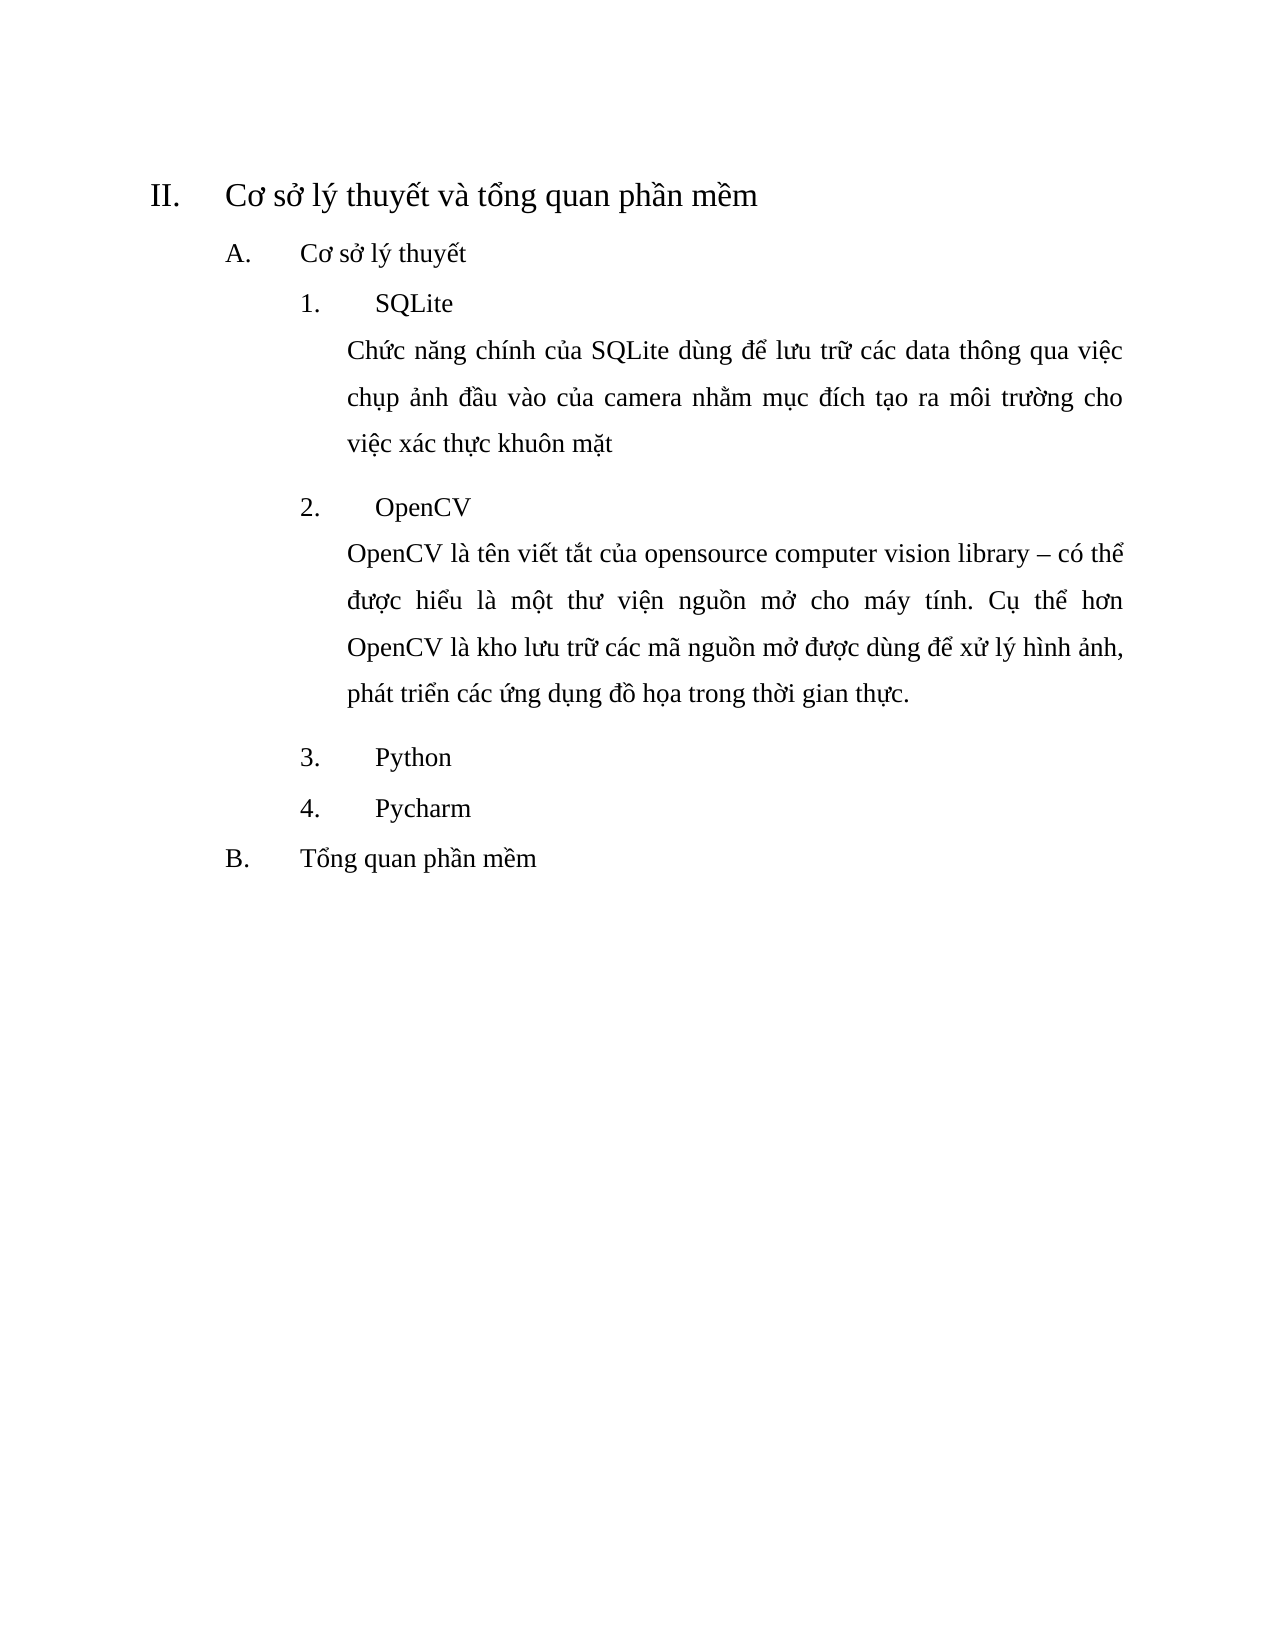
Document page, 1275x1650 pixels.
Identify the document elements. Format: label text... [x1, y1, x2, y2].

text OpenCV là tên viết tắt của opensource computer vision library – có thể được hiểu là một thư viện nguồn mở cho máy tính. Cụ thể hơn OpenCV là kho lưu trữ các mã nguồn mở được dùng để xử lý hình ảnh, phát triển các ứng dụng đồ họa trong thời gian thực. [347, 537, 1125, 709]
subtitle SQLite [300, 287, 1125, 319]
subtitle OpenCV [300, 491, 1125, 522]
subtitle Python [300, 741, 1125, 772]
text Chức năng chính của SQLite dùng để lưu trữ các data thông qua việc chụp ảnh đầu vào của camera nhằm mục đích tạo ra môi trường cho việc xác thực khuôn mặt [347, 334, 1125, 459]
subtitle Cơ sở lý thuyết [225, 237, 1125, 268]
subtitle Tổng quan phần mềm [225, 842, 1125, 874]
subtitle Cơ sở lý thuyết và tổng quan phần mềm [150, 175, 1125, 213]
subtitle Pycharm [300, 792, 1125, 823]
